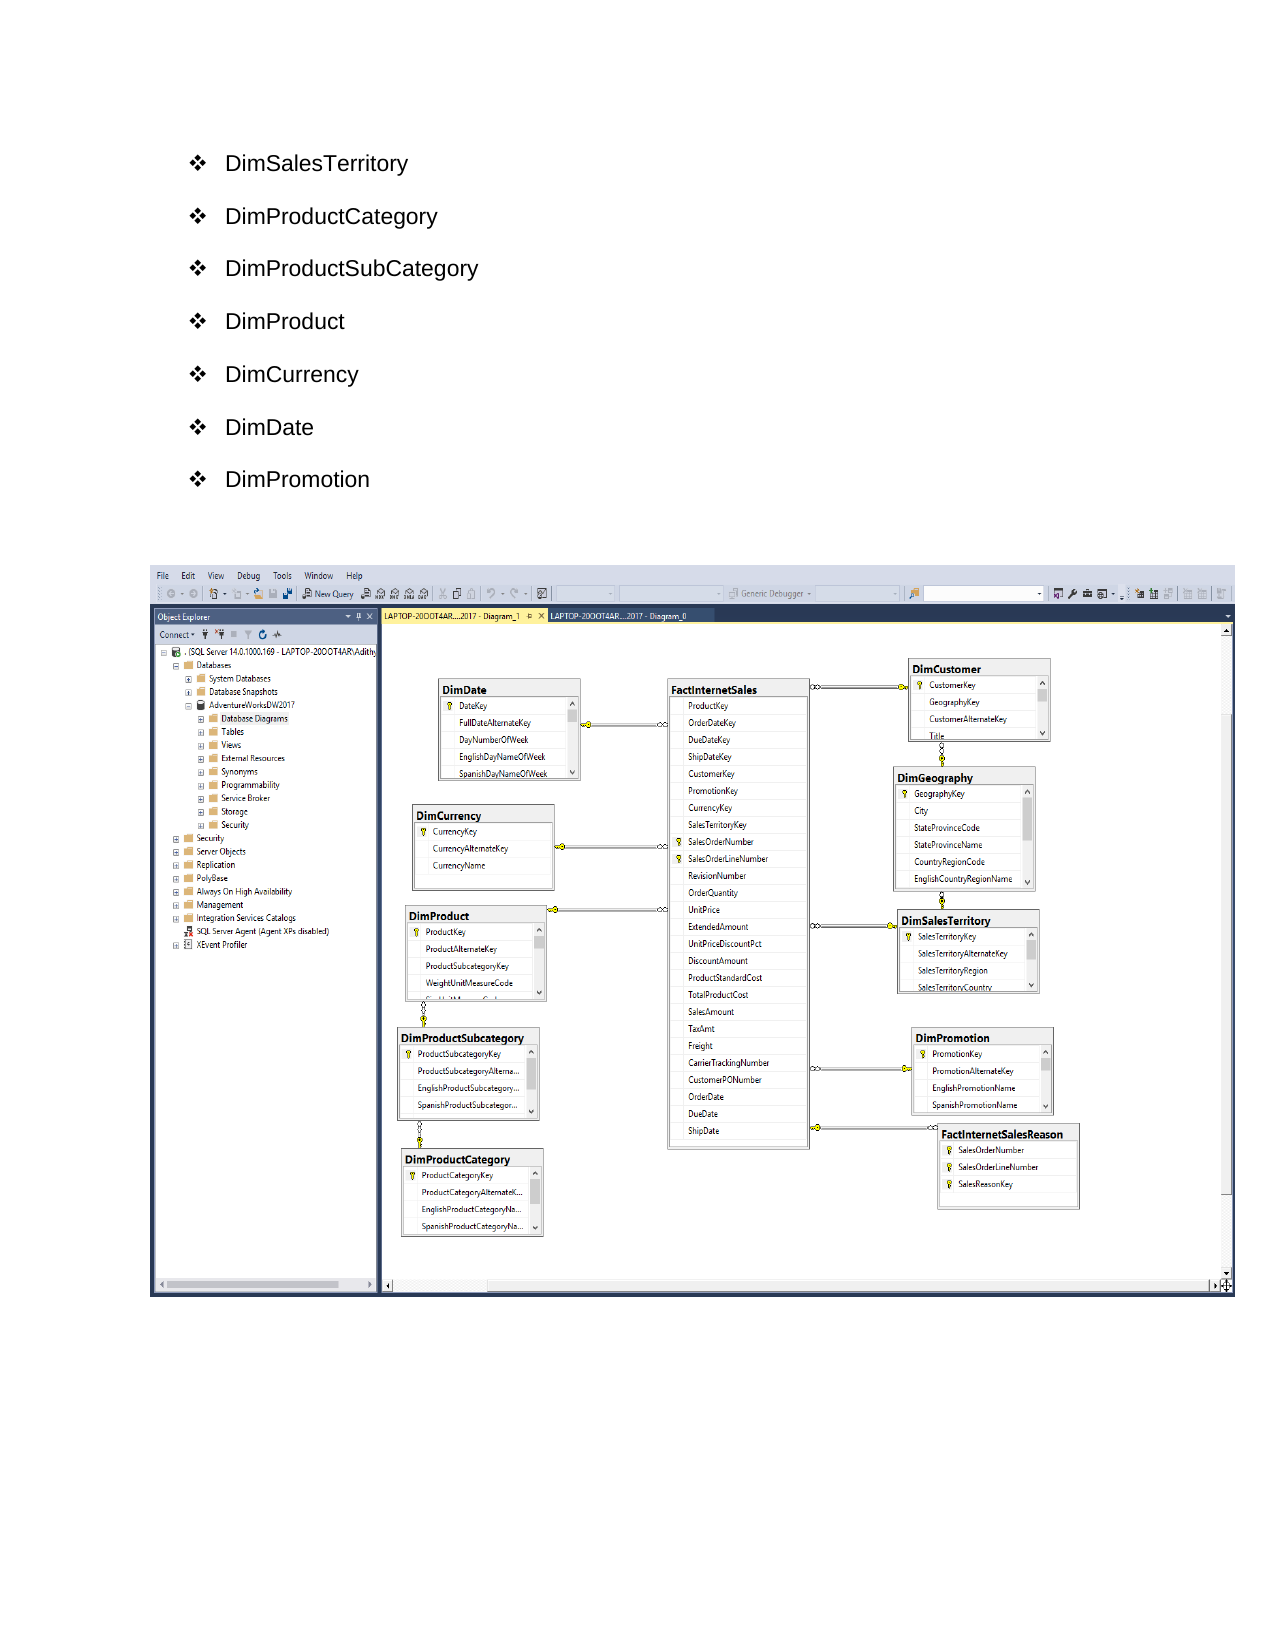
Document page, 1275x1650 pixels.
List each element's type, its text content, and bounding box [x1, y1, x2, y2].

list DimProductSubCategory [187, 255, 1125, 282]
list DimSalesTerritory [187, 150, 1125, 176]
list DimProduct [187, 308, 1125, 334]
list DimCurrency [187, 361, 1125, 387]
list DimDate [187, 413, 1125, 440]
list DimPromotion [187, 466, 1125, 493]
picture [150, 565, 1235, 1297]
list DimProductCategory [187, 203, 1125, 229]
